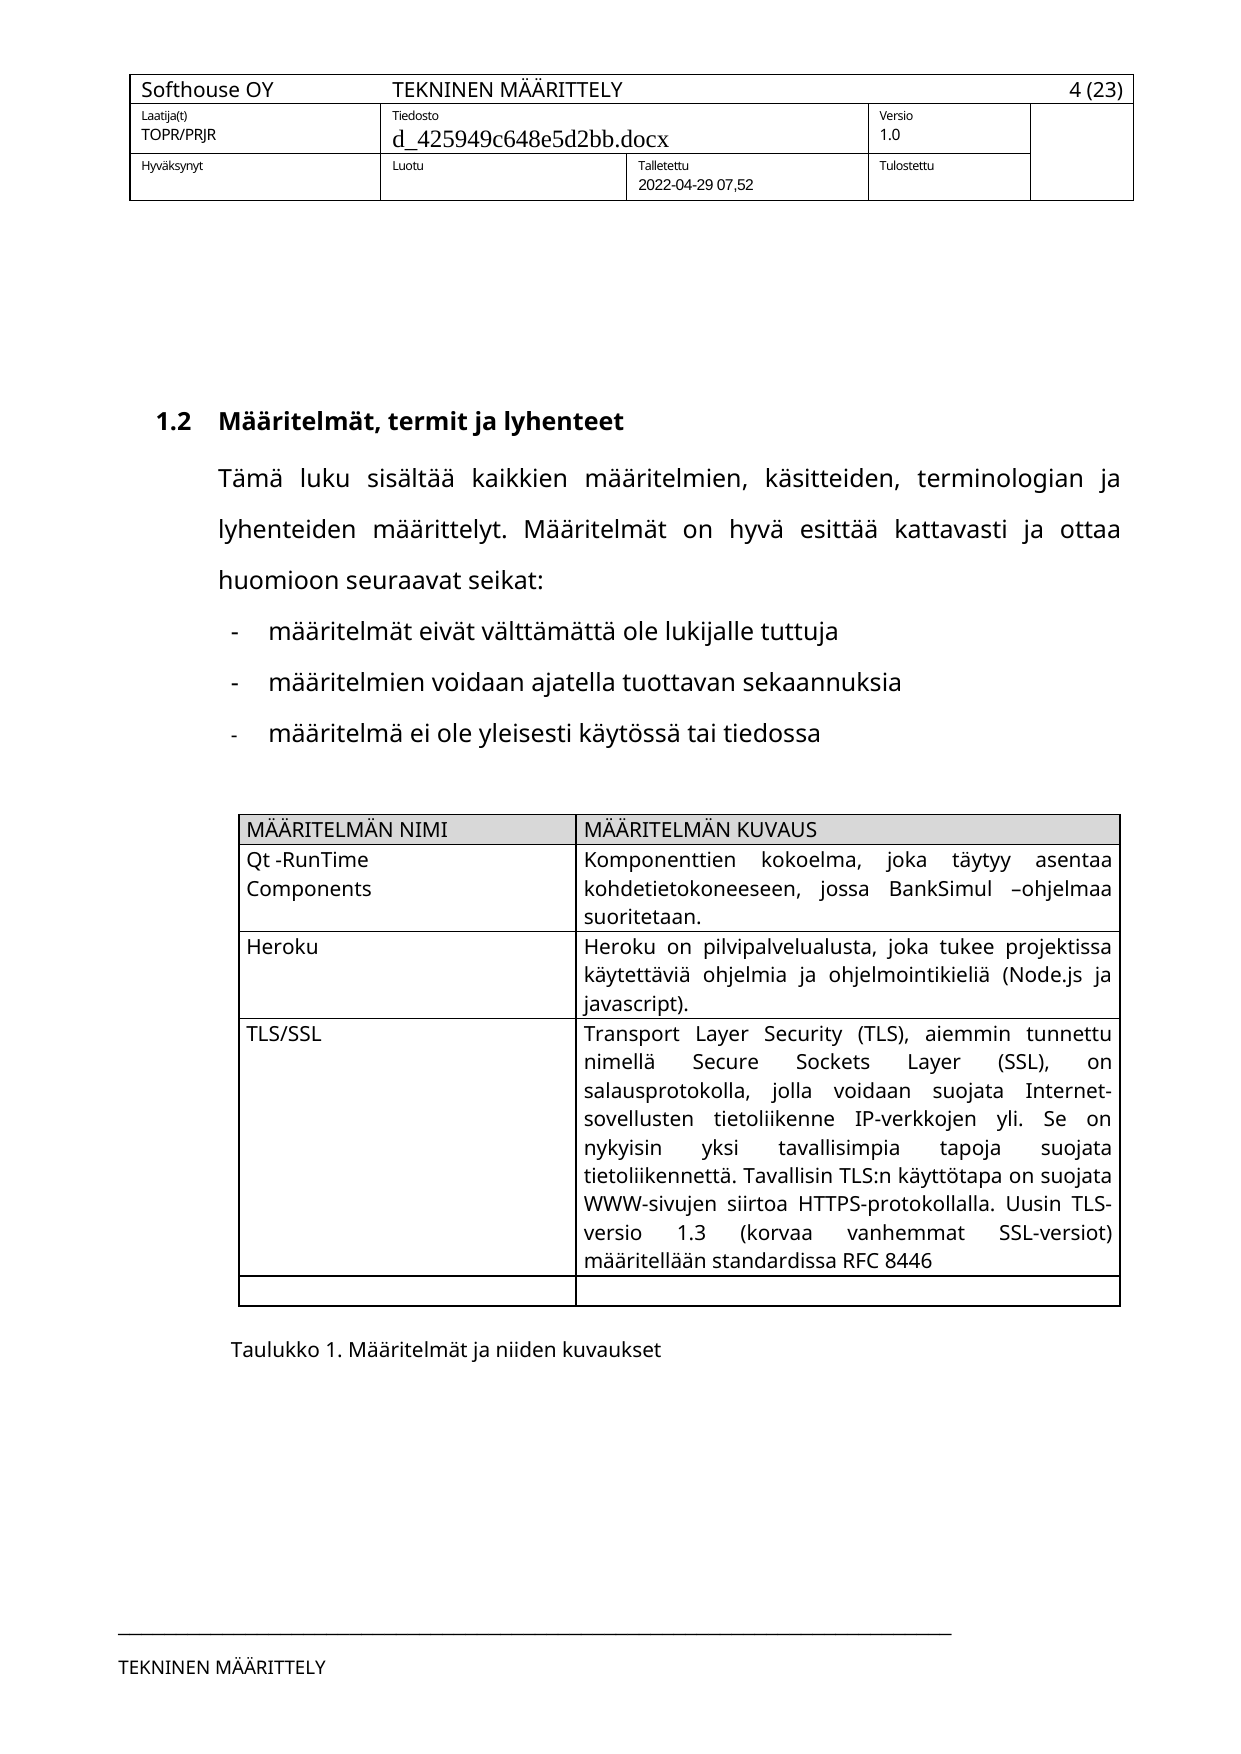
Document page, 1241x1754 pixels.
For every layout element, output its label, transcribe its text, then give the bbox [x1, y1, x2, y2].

table_cell Heroku on pilvipalvelualusta, joka tukee projektissa käytettäviä ohjelmia ja ohjelmointikieliä (Node.js ja javascript). [577, 932, 1119, 1017]
list määritelmien voidaan ajatella tuottavan sekaannuksia [231, 665, 1122, 699]
subtitle Määritelmät, termit ja lyhenteet [155, 403, 1122, 437]
table_cell Transport Layer Security (TLS), aiemmin tunnettu nimellä Secure Sockets Layer (SSL), on salausprotokolla, jolla voidaan suojata Internet-sovellusten tietoliikenne IP-verkkojen yli. Se on nykyisin yksi tavallisimpia tapoja suojata tietoliikennettä. Tavallisin TLS:n käyttötapa on suojata WWW-sivujen siirtoa HTTPS-protokollalla. Uusin TLS-versio 1.3 (korvaa vanhemmat SSL-versiot) määritellään standardissa RFC 8446 [577, 1019, 1119, 1275]
table_header MÄÄRITELMÄN KUVAUS [577, 815, 1119, 844]
list määritelmä ei ole yleisesti käytössä tai tiedossa [231, 716, 1122, 750]
table_cell Heroku [240, 932, 575, 1017]
list määritelmät eivät välttämättä ole lukijalle tuttuja [231, 614, 1122, 648]
text Tämä luku sisältää kaikkien määritelmien, käsitteiden, terminologian ja lyhenteiden määrittelyt. Määritelmät on hyvä esittää kattavasti ja ottaa huomioon seuraavat seikat: [218, 461, 1122, 597]
table_header MÄÄRITELMÄN NIMI [240, 815, 575, 844]
text Taulukko 1. Määritelmät ja niiden kuvaukset [231, 1335, 1122, 1363]
table_cell Komponenttien kokoelma, joka täytyy asentaa kohdetietokoneeseen, jossa BankSimul –ohjelmaa suoritetaan. [577, 845, 1119, 931]
table_cell [577, 1277, 1119, 1305]
table_cell Qt -RunTime Components [240, 845, 575, 931]
table_cell [240, 1277, 575, 1305]
table_cell TLS/SSL [240, 1019, 575, 1275]
